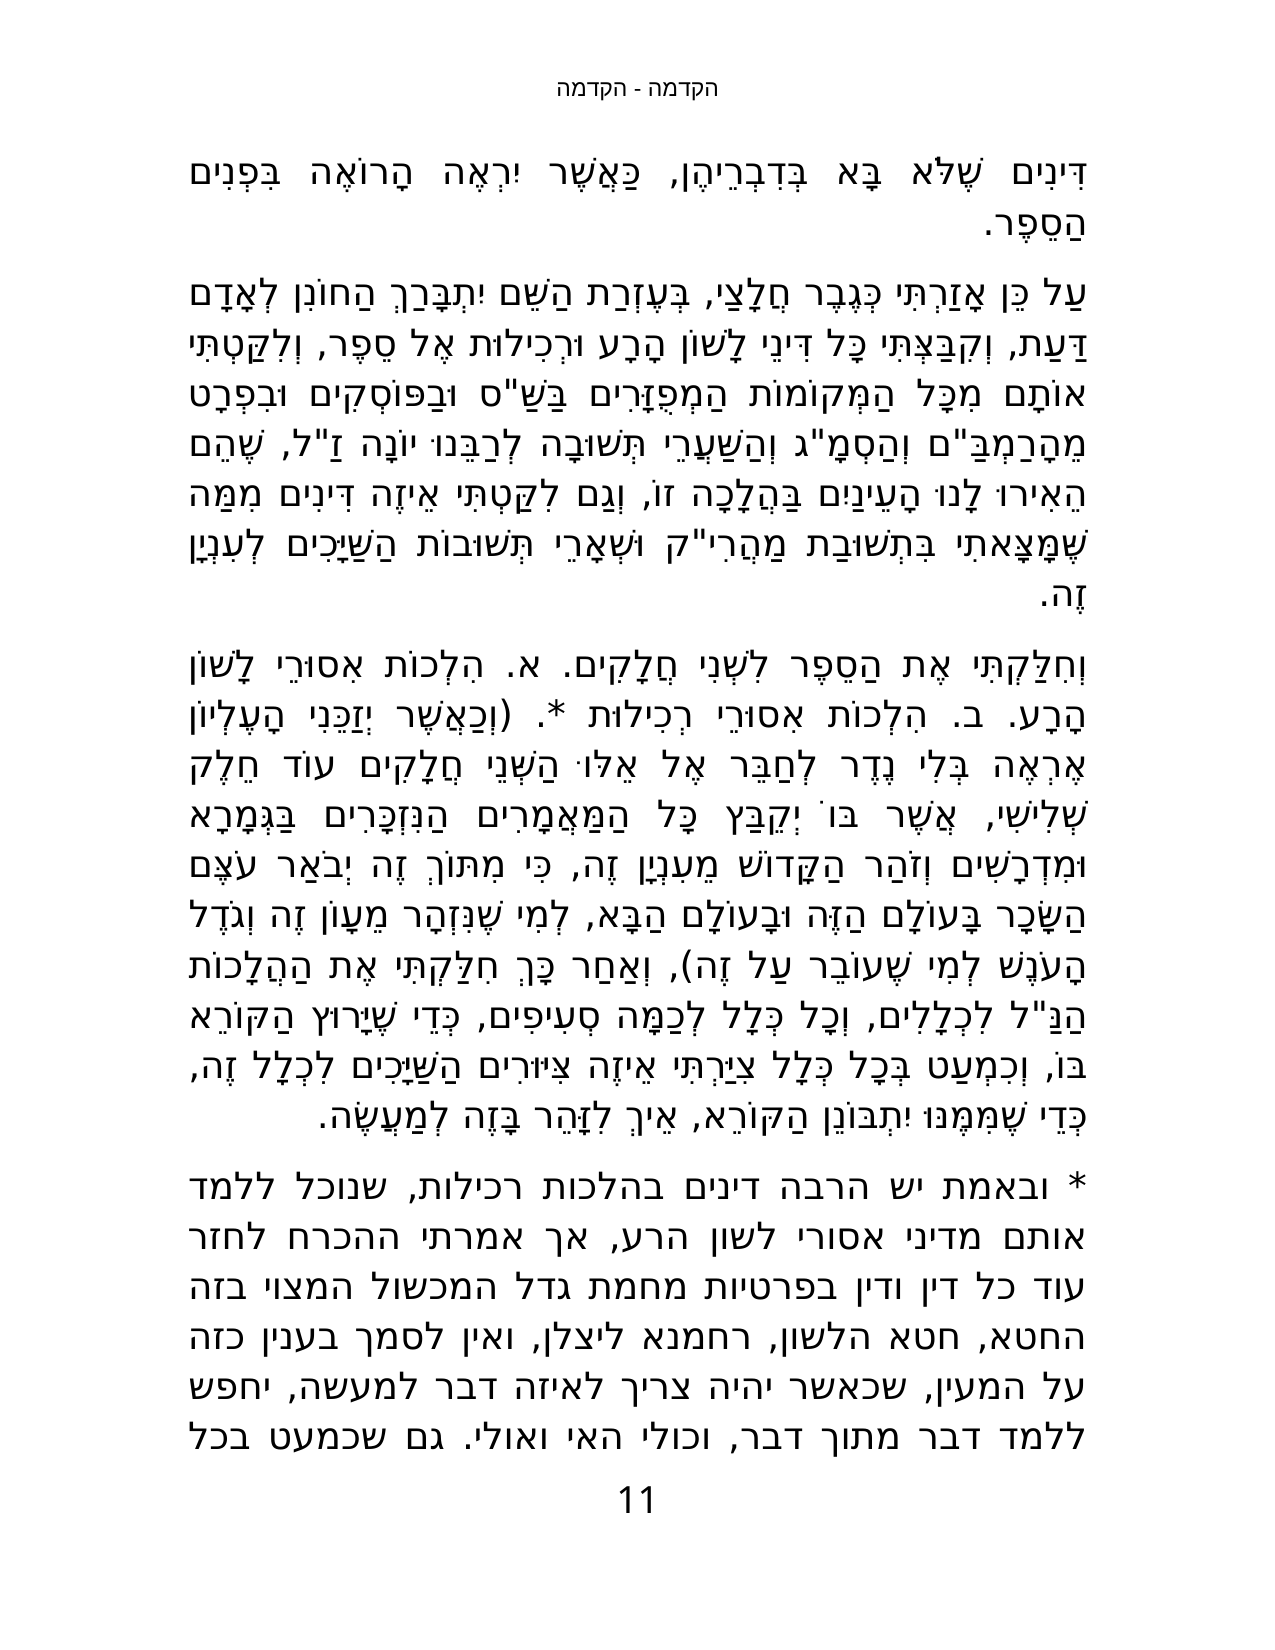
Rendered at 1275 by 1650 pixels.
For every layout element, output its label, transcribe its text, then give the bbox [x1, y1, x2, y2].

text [187, 150, 1087, 244]
text עַל כֵּן אָזַרְתִּי כְּגֶבֶר חֲלָצַי, בְּעֶזְרַת הַשֵּׁם יִתְבָּרַךְ הַחוֹנִן לְאָדָם דַּעַת, וְקִבַּצְּתִּי כָּל דִּינֵי לָשׁוֹן הָרָע וּרְכִילוּת אֶל סֵפֶר, וְלִקַּטְתִּי אוֹתָם מִכָּל הַמְּקוֹמוֹת הַמְפֻזָּרִים בַּשַּׁ"ס וּבַפּוֹסְקִים וּבִפְרָט מֵהָרַמְבַּ"ם וְהַסְמָ"ג וְהַשַּׁעֲרֵי תְּשׁוּבָה לְרַבֵּנוּ יוֹנָה זַ"ל, שֶׁהֵם הֵאִירוּ לָנוּ הָעֵינַיִם בַּהֲלָכָה זוֹ, וְגַם לִקַּטְתִּי אֵיזֶה דִּינִים מִמַּה שֶּׁמָּצָּאתִי בִּתְשׁוּבַת מַהֲרִי"ק וּשְׁאָרֵי תְּשׁוּבוֹת הַשַּׁיָּכִים לְעִנְיָן זֶה. [187, 271, 1087, 615]
text וְחִלַּקְתִּי אֶת הַסֵפֶר לִשְׁנִי חֲלָקִים. א. הִלְכוֹת אִסוּרֵי לָשׁוֹן הָרָע. ב. הִלְכוֹת אִסוּרֵי רְכִילוּת *. (וְכַאֲשֶׁר יְזַכֵּנִי הָעֶלְיוֹן אֶרְאֶה בְּלִי נֶדֶר לְחַבֵּר אֶל אֵלּוּ הַשְּׁנֵי חֲלָקִים עוֹד חֵלֶק שְׁלִישִׁי, אֲשֶׁר בּוֹ יְקֵבַּץ כָּל הַמַּאֲמָרִים הַנִּזְכָּרִים בַּגְּמָרָא וּמִדְרָשִׁים וְזֹהַר הַקָּדוֹשׁ מֵעִנְיָן זֶה, כִּי מִתּוֹךְ זֶה יְבֹאַר עֹצֶּם הַשָּׂכָר בָּעוֹלָם הַזֶּה וּבָעוֹלָם הַבָּא, לְמִי שֶׁנִּזְהָר מֵעָוֹן זֶה וְגֹדֶל הָעֹנֶשׁ לְמִי שֶׁעוֹבֵר עַל זֶה), וְאַחַר כָּךְ חִלַּקְתִּי אֶת הַהֲלָכוֹת הַנַּ"ל לִכְלָלִים, וְכָל כְּלָל לְכַמָּה סְעִיפִים, כְּדֵי שֶׁיָּרוּץ הַקּוֹרֵא בּוֹ, וְכִמְעַט בְּכָל כְּלָל צִיַּרְתִּי אֵיזֶה צִּיּוּרִים הַשַּׁיָּכִים לִכְלָל זֶה, כְּדֵי שֶׁמִּמֶּנּוּ יִתְבּוֹנֵן הַקּוֹרֵא, אֵיךְ לִזָּהֵר בָּזֶה לְמַעֲשֶׂה. [187, 643, 1087, 1137]
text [187, 1164, 1087, 1459]
